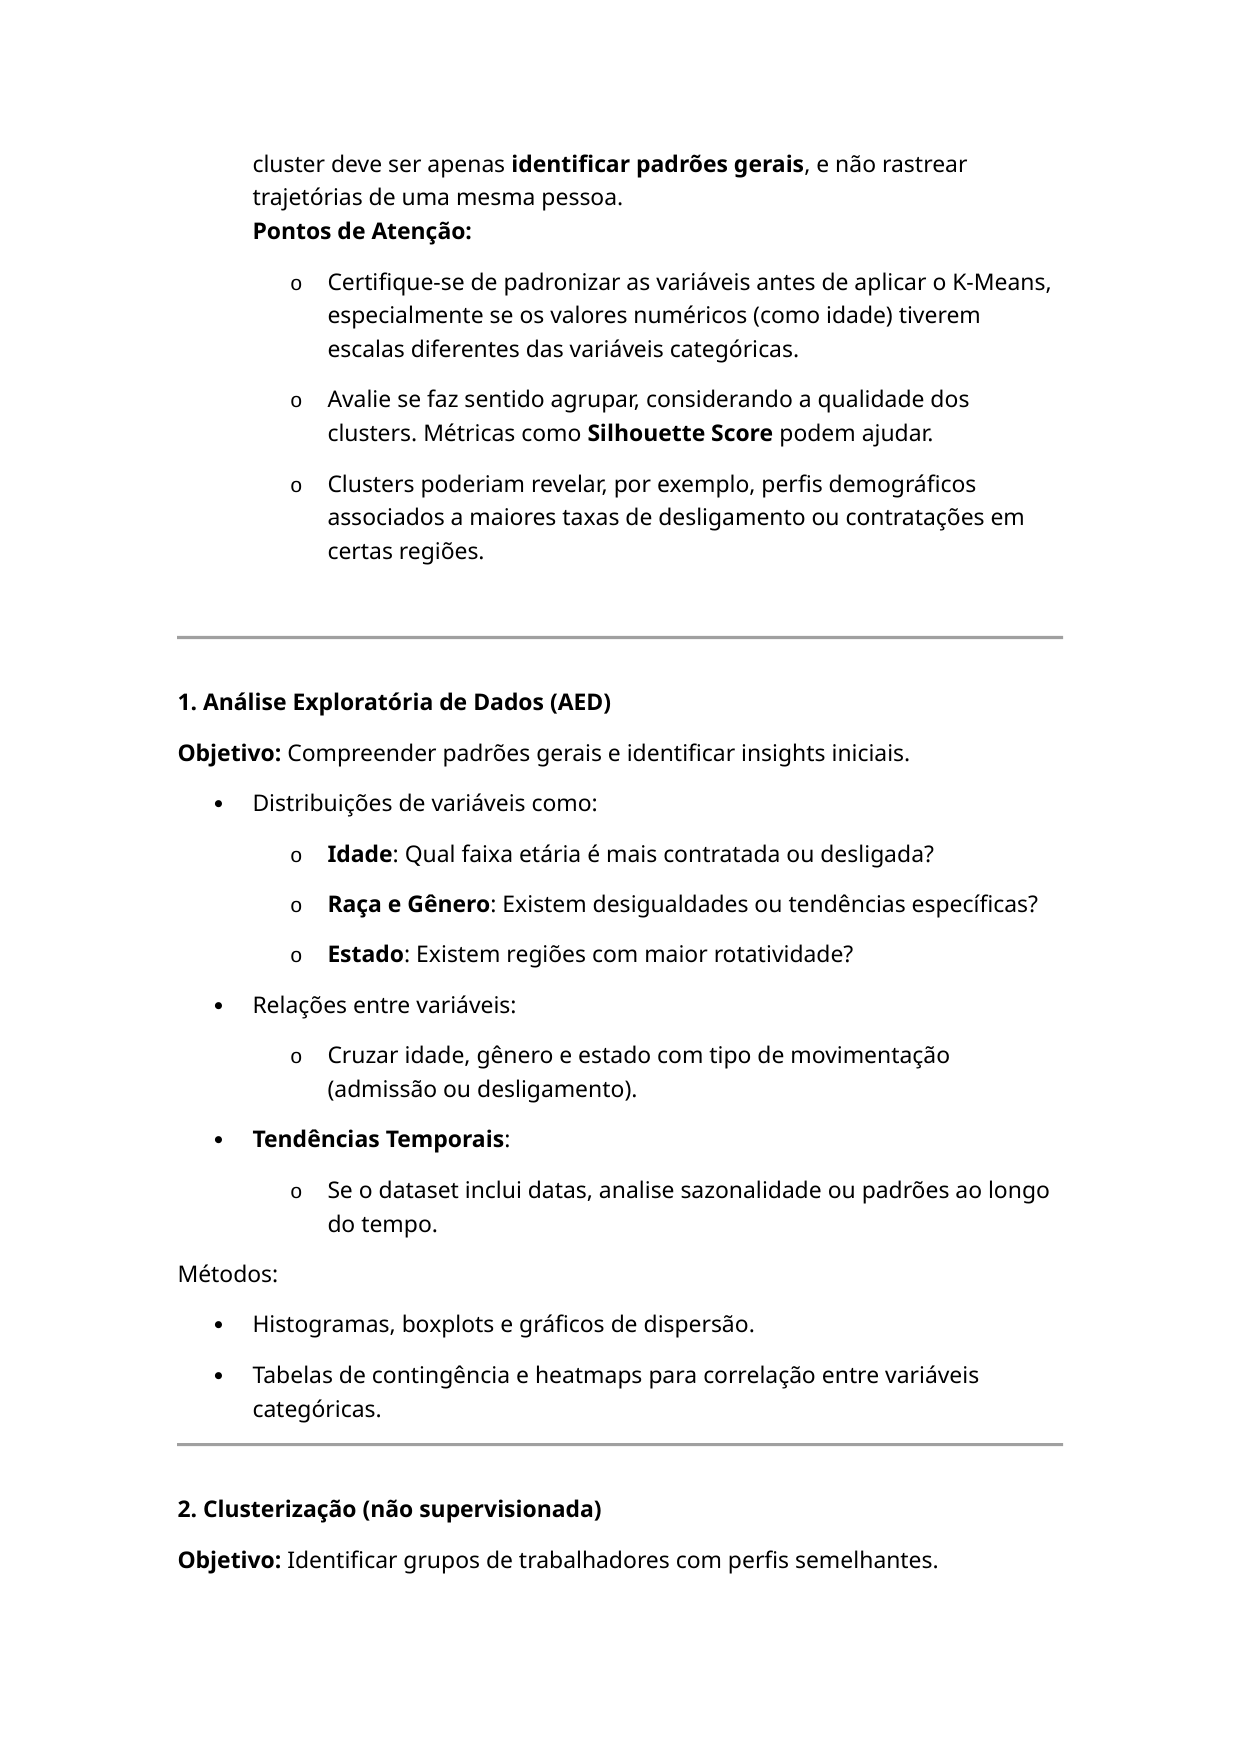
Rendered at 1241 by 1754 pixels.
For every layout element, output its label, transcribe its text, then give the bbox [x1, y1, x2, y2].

text 1. Análise Exploratória de Dados (AED) [177, 686, 1063, 718]
list Tendências Temporais: [215, 1123, 1063, 1155]
list Clusters poderiam revelar, por exemplo, perfis demográficos associados a maiores taxas de desligamento ou contratações em certas regiões. [290, 468, 1063, 566]
list Raça e Gênero: Existem desigualdades ou tendências específicas? [290, 888, 1063, 919]
list Certifique-se de padronizar as variáveis antes de aplicar o K-Means, especialmente se os valores numéricos (como idade) tiverem escalas diferentes das variáveis categóricas. [290, 266, 1063, 364]
text 2. Clusterização (não supervisionada) [177, 1493, 1063, 1525]
list Se o dataset inclui datas, analise sazonalidade ou padrões ao longo do tempo. [290, 1174, 1063, 1239]
list Distribuições de variáveis como: [215, 787, 1063, 818]
list Tabelas de contingência e heatmaps para correlação entre variáveis categóricas. [215, 1359, 1063, 1424]
text Objetivo: Identificar grupos de trabalhadores com perfis semelhantes. [177, 1544, 1063, 1575]
list Estado: Existem regiões com maior rotatividade? [290, 938, 1063, 970]
text Métodos: [177, 1258, 1063, 1289]
text Objetivo: Compreender padrões gerais e identificar insights iniciais. [177, 737, 1063, 768]
list Idade: Qual faixa etária é mais contratada ou desligada? [290, 838, 1063, 869]
list Relações entre variáveis: [215, 989, 1063, 1020]
list Cruzar idade, gênero e estado com tipo de movimentação (admissão ou desligamento). [290, 1039, 1063, 1104]
list Avalie se faz sentido agrupar, considerando a qualidade dos clusters. Métricas como Silhouette Score podem ajudar. [290, 383, 1063, 448]
list Histogramas, boxplots e gráficos de dispersão. [215, 1308, 1063, 1340]
